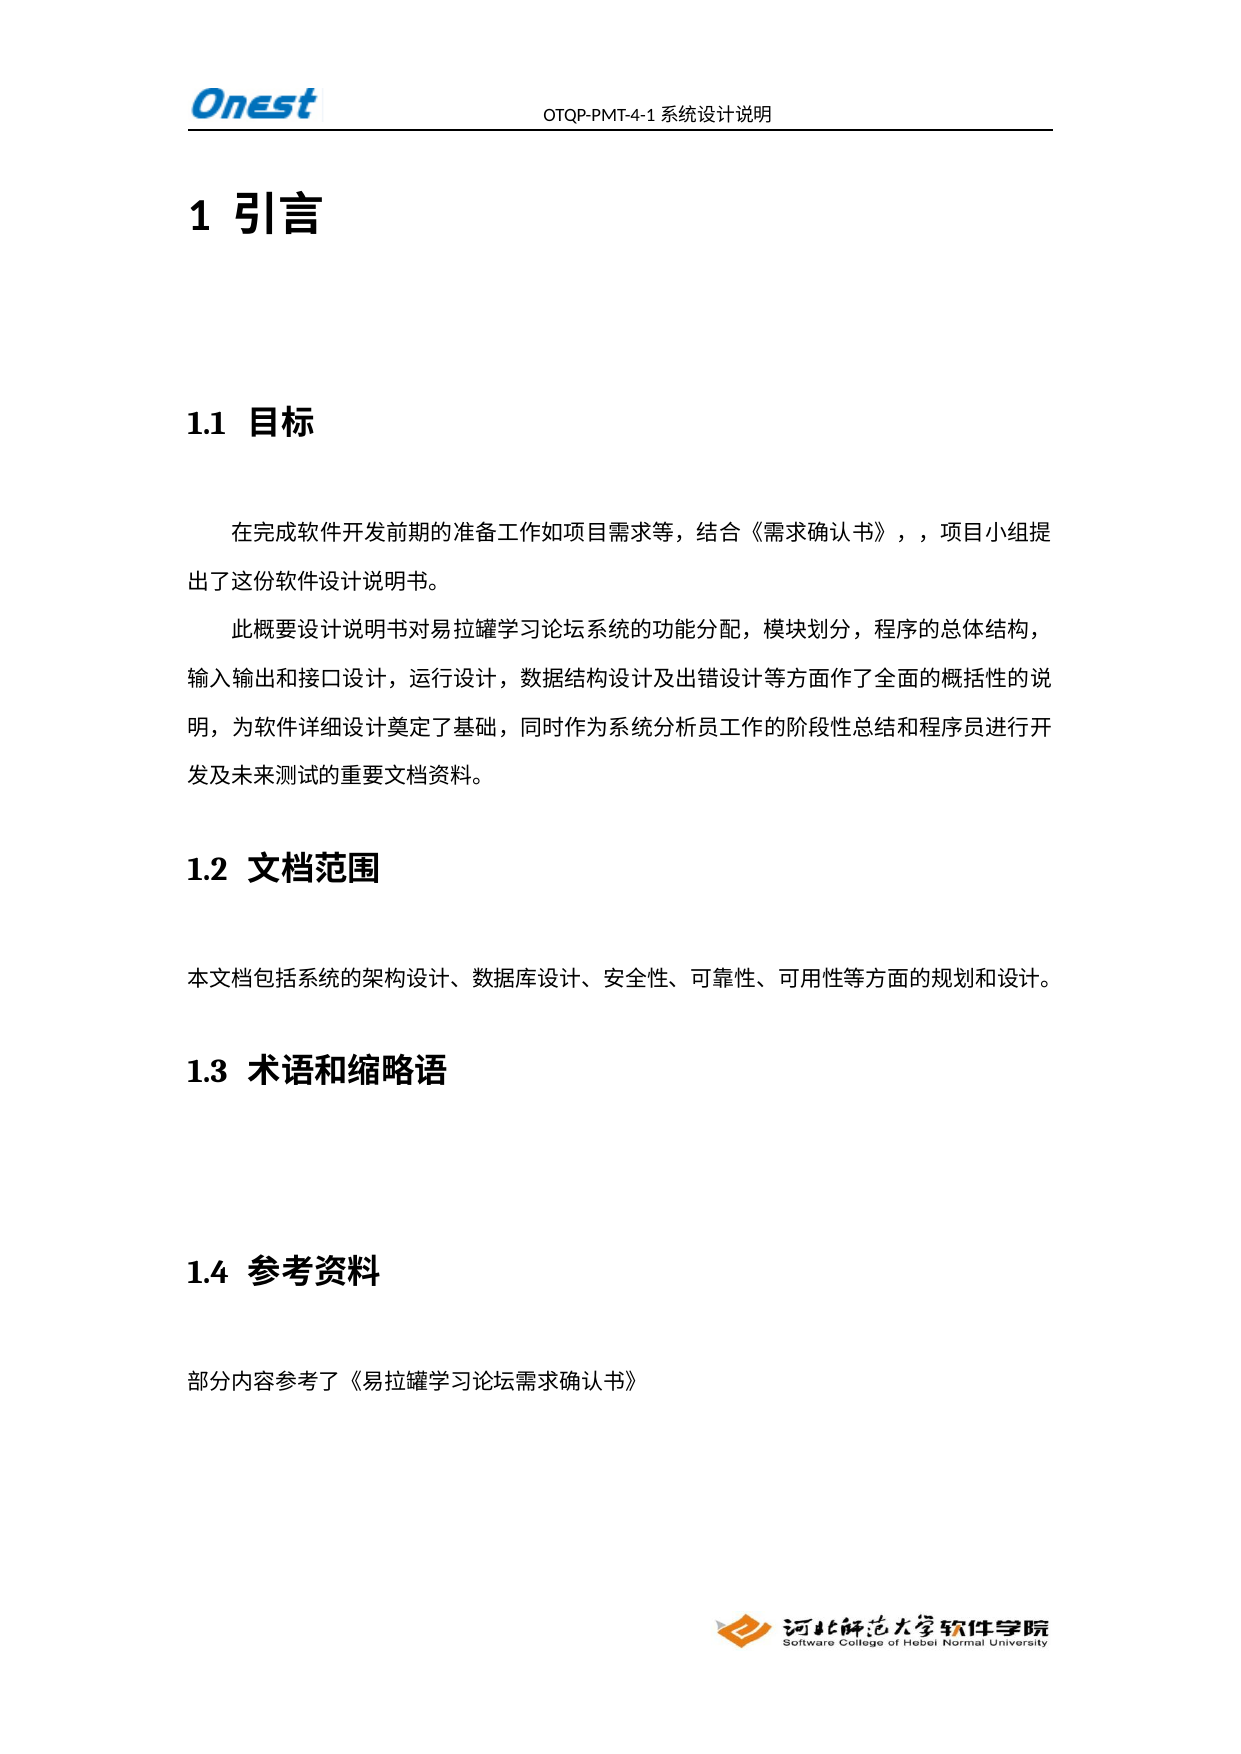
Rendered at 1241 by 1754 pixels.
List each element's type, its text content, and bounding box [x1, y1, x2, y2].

picture [187, 88, 324, 122]
text 本文档包括系统的架构设计、数据库设计、安全性、可靠性、可用性等方面的规划和设计。 [187, 961, 1053, 993]
picture [710, 1611, 1053, 1651]
subtitle 引言 [187, 162, 1053, 259]
text 此概要设计说明书对易拉罐学习论坛系统的功能分配，模块划分，程序的总体结构，输入输出和接口设计，运行设计，数据结构设计及出错设计等方面作了全面的概括性的说明，为软件详细设计奠定了基础，同时作为系统分析员工作的阶段性总结和程序员进行开发及未来测试的重要文档资料。 [187, 612, 1053, 790]
text 在完成软件开发前期的准备工作如项目需求等，结合《需求确认书》，，项目小组提出了这份软件设计说明书。 [187, 514, 1053, 596]
subtitle 文档范围 [187, 833, 1053, 898]
subtitle 术语和缩略语 [187, 1036, 1053, 1101]
text 部分内容参考了《易拉罐学习论坛需求确认书》 [187, 1363, 1053, 1396]
subtitle 目标 [187, 387, 1053, 452]
subtitle 参考资料 [187, 1236, 1053, 1301]
